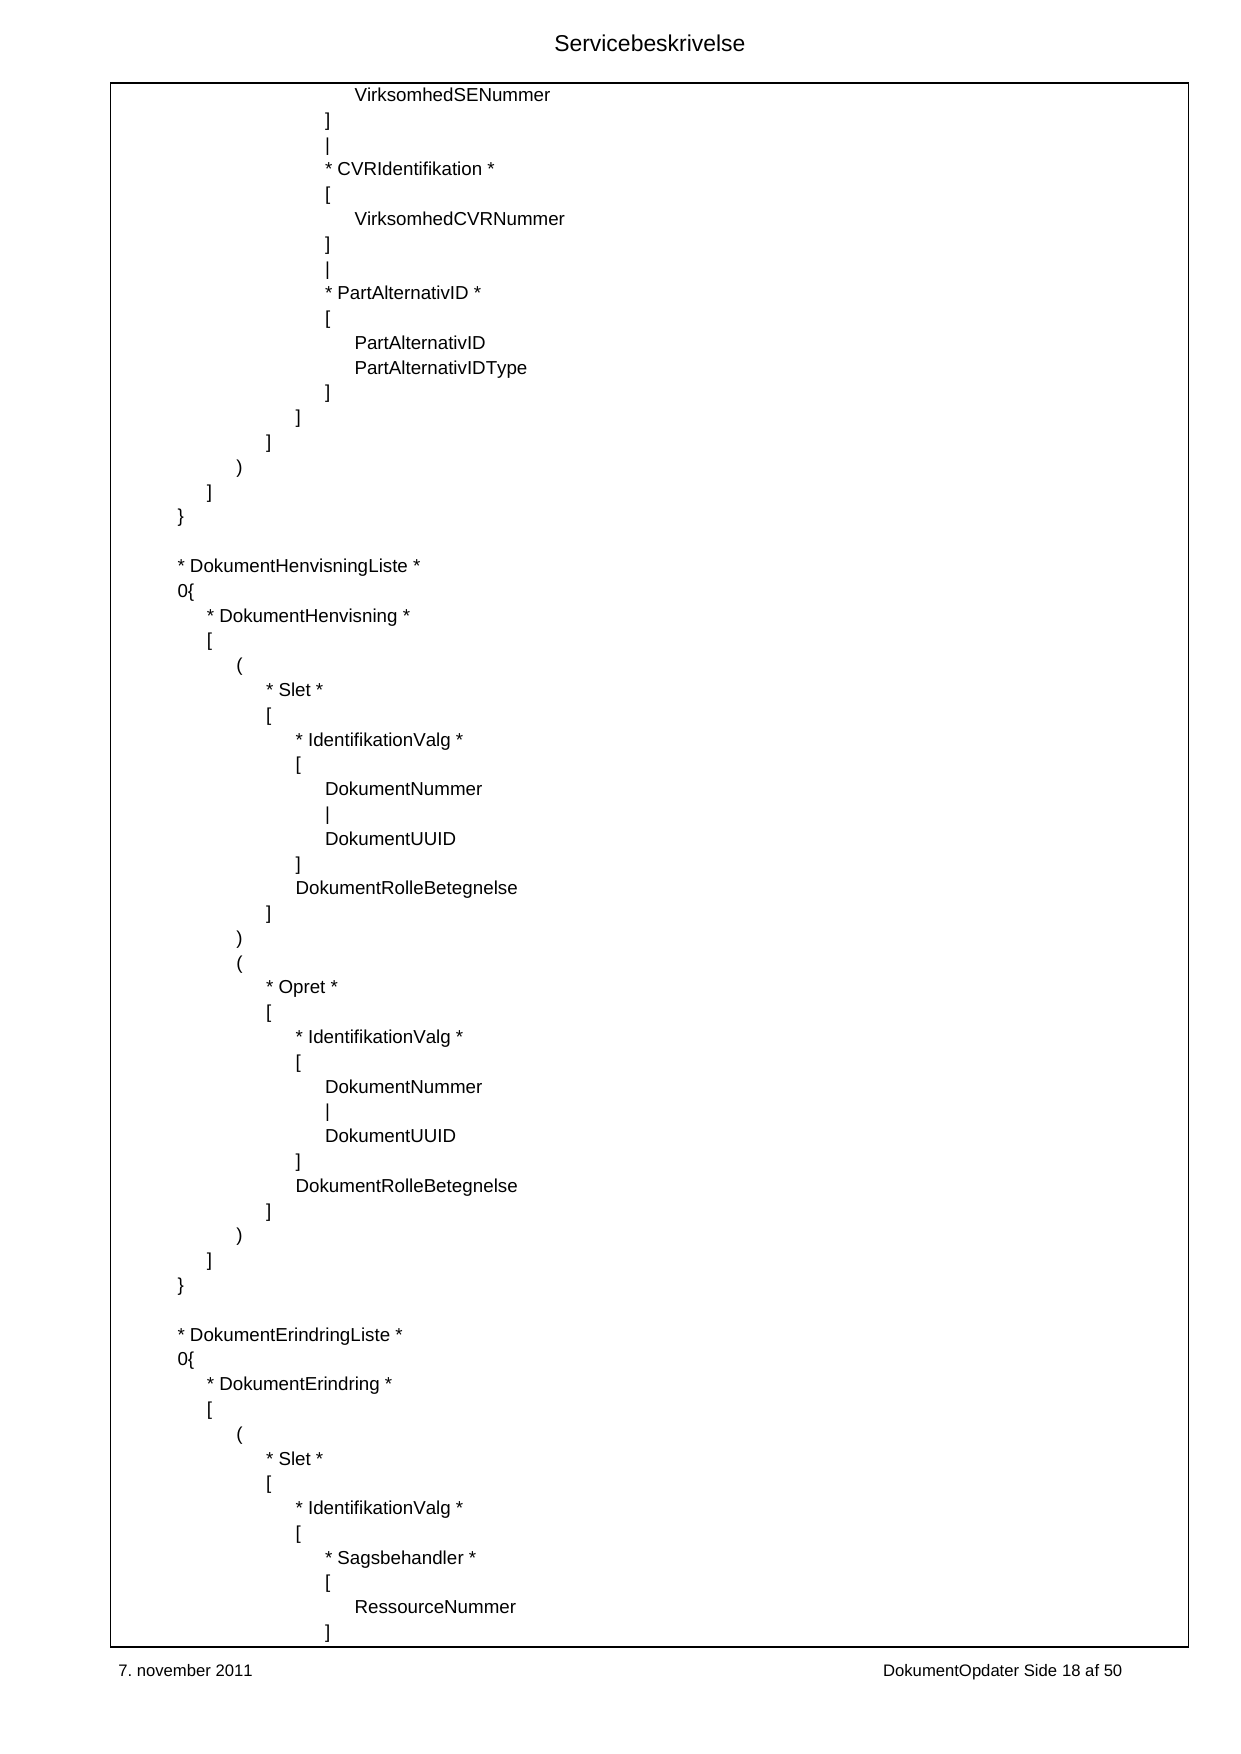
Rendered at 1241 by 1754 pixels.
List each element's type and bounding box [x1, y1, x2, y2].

table_cell [111, 84, 1188, 1646]
